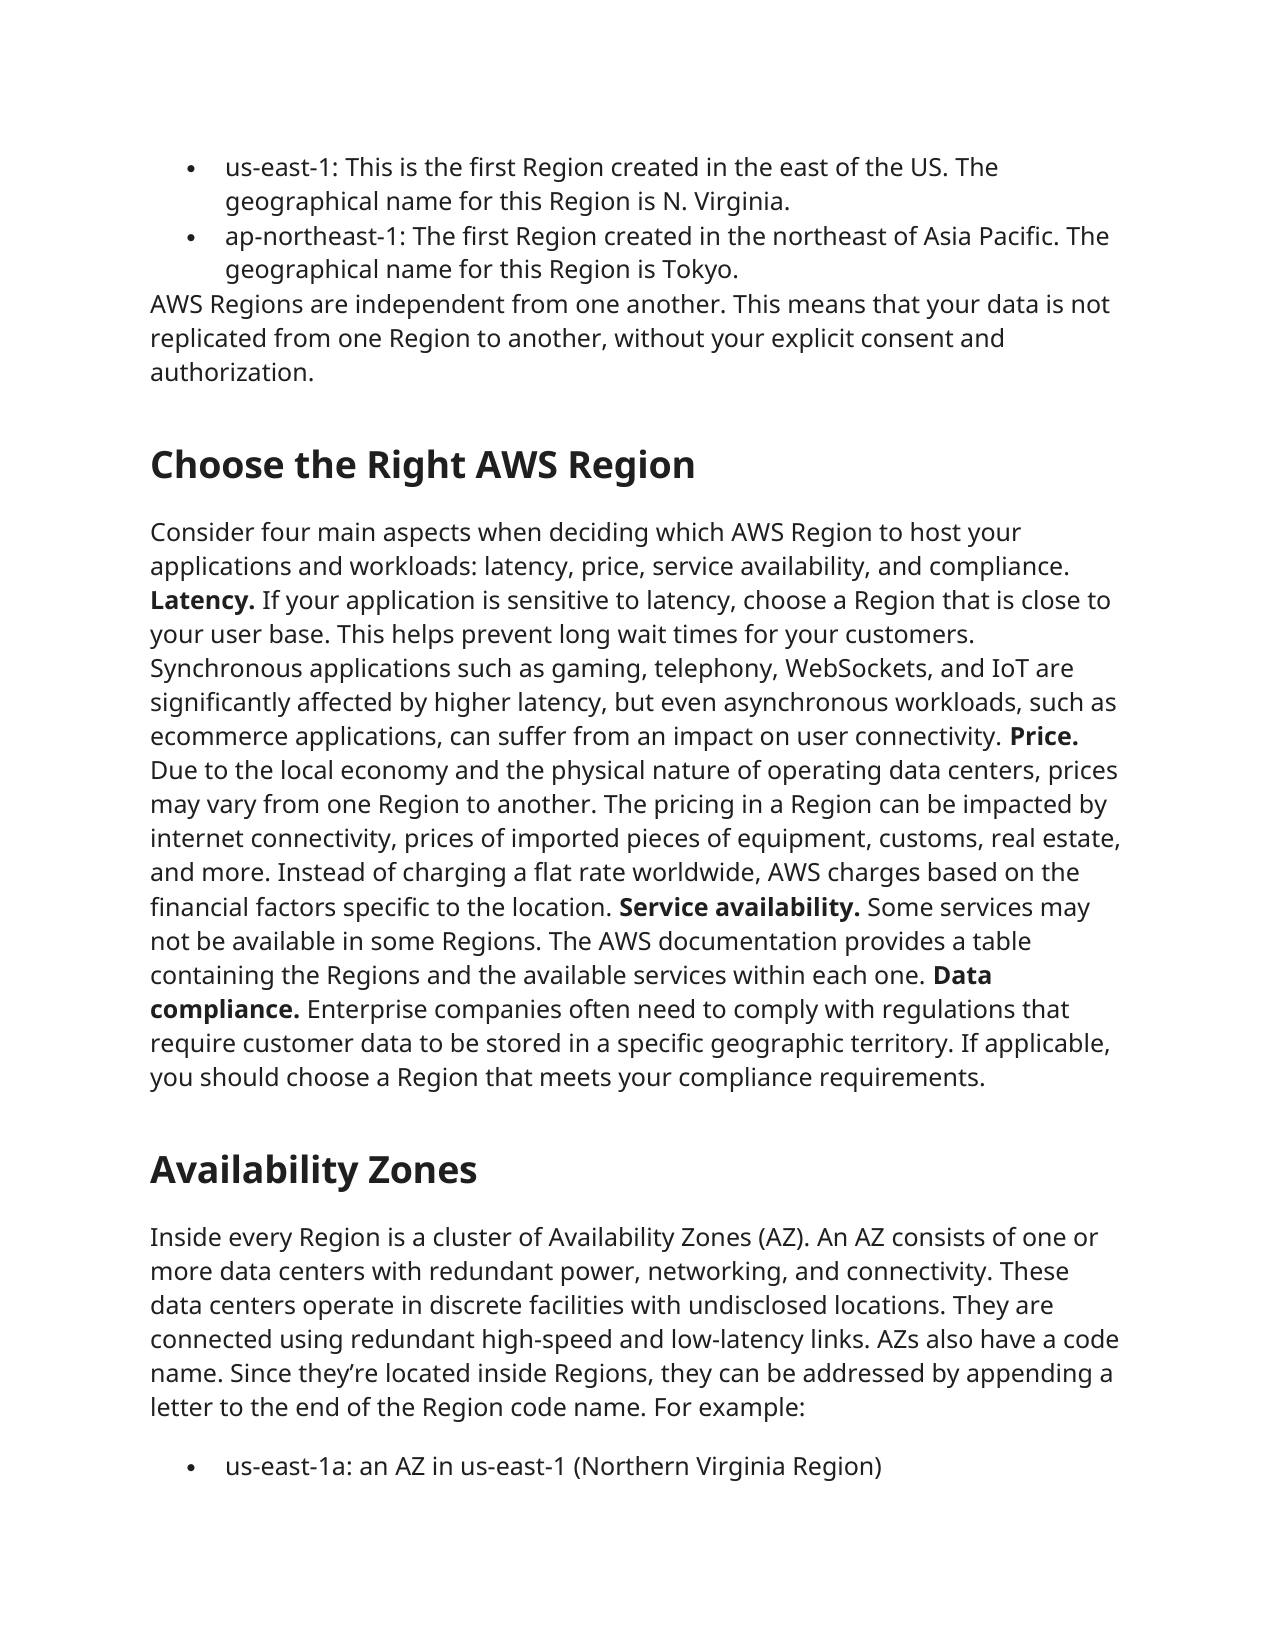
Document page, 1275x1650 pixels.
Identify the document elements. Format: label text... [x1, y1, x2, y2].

text Inside every Region is a cluster of Availability Zones (AZ). An AZ consists of one or more data centers with redundant power, networking, and connectivity. These data centers operate in discrete facilities with undisclosed locations. They are connected using redundant high-speed and low-latency links. AZs also have a code name. Since they’re located inside Regions, they can be addressed by appending a letter to the end of the Region code name. For example: [150, 1219, 1125, 1424]
text AWS Regions are independent from one another. This means that your data is not replicated from one Region to another, without your explicit consent and authorization. [150, 286, 1125, 388]
list us-east-1: This is the first Region created in the east of the US. The geographical name for this Region is N. Virginia. [187, 150, 1125, 218]
list ap-northeast-1: The first Region created in the northeast of Asia Pacific. The geographical name for this Region is Tokyo. [187, 218, 1125, 286]
text Consider four main aspects when deciding which AWS Region to host your applications and workloads: latency, price, service availability, and compliance. Latency. If your application is sensitive to latency, choose a Region that is close to your user base. This helps prevent long wait times for your customers. Synchronous applications such as gaming, telephony, WebSockets, and IoT are significantly affected by higher latency, but even asynchronous workloads, such as ecommerce applications, can suffer from an impact on user connectivity. Price. Due to the local economy and the physical nature of operating data centers, prices may vary from one Region to another. The pricing in a Region can be impacted by internet connectivity, prices of imported pieces of equipment, customs, real estate, and more. Instead of charging a flat rate worldwide, AWS charges based on the financial factors specific to the location. Service availability. Some services may not be available in some Regions. The AWS documentation provides a table containing the Regions and the available services within each one. Data compliance. Enterprise companies often need to comply with regulations that require customer data to be stored in a specific geographic territory. If applicable, you should choose a Region that meets your compliance requirements. [150, 514, 1125, 1093]
list us-east-1a: an AZ in us-east-1 (Northern Virginia Region) [187, 1449, 1125, 1483]
subtitle Choose the Right AWS Region [150, 438, 1125, 489]
subtitle Availability Zones [150, 1143, 1125, 1194]
